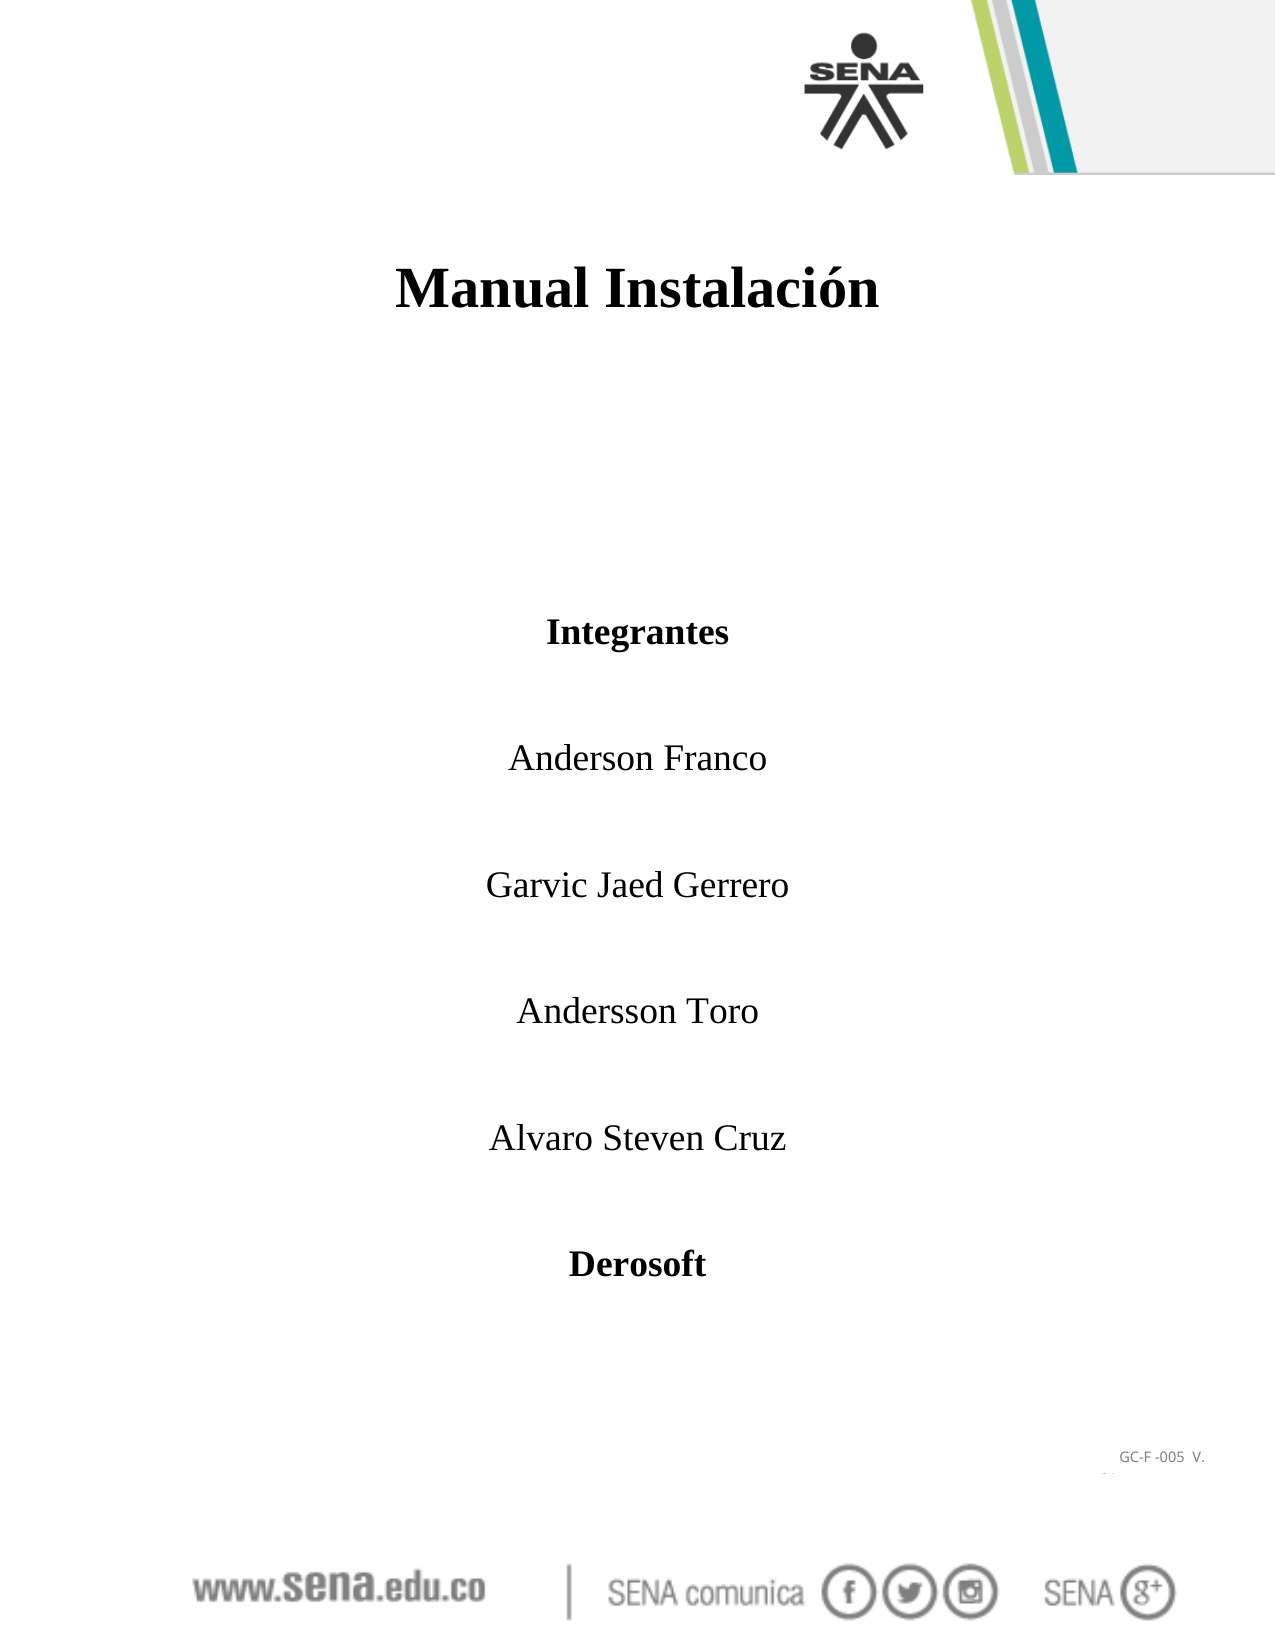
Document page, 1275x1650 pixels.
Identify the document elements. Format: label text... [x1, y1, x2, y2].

text Andersson Toro [177, 988, 1098, 1032]
picture [555, 1535, 1215, 1650]
text Derosoft [177, 1241, 1098, 1284]
text Garvic Jaed Gerrero [177, 862, 1098, 905]
picture [768, 0, 1275, 175]
text Anderson Franco [177, 736, 1098, 779]
text Manual Instalación [177, 253, 1098, 320]
text Integrantes [177, 609, 1098, 652]
picture [51, 1529, 550, 1644]
text Alvaro Steven Cruz [177, 1115, 1098, 1158]
